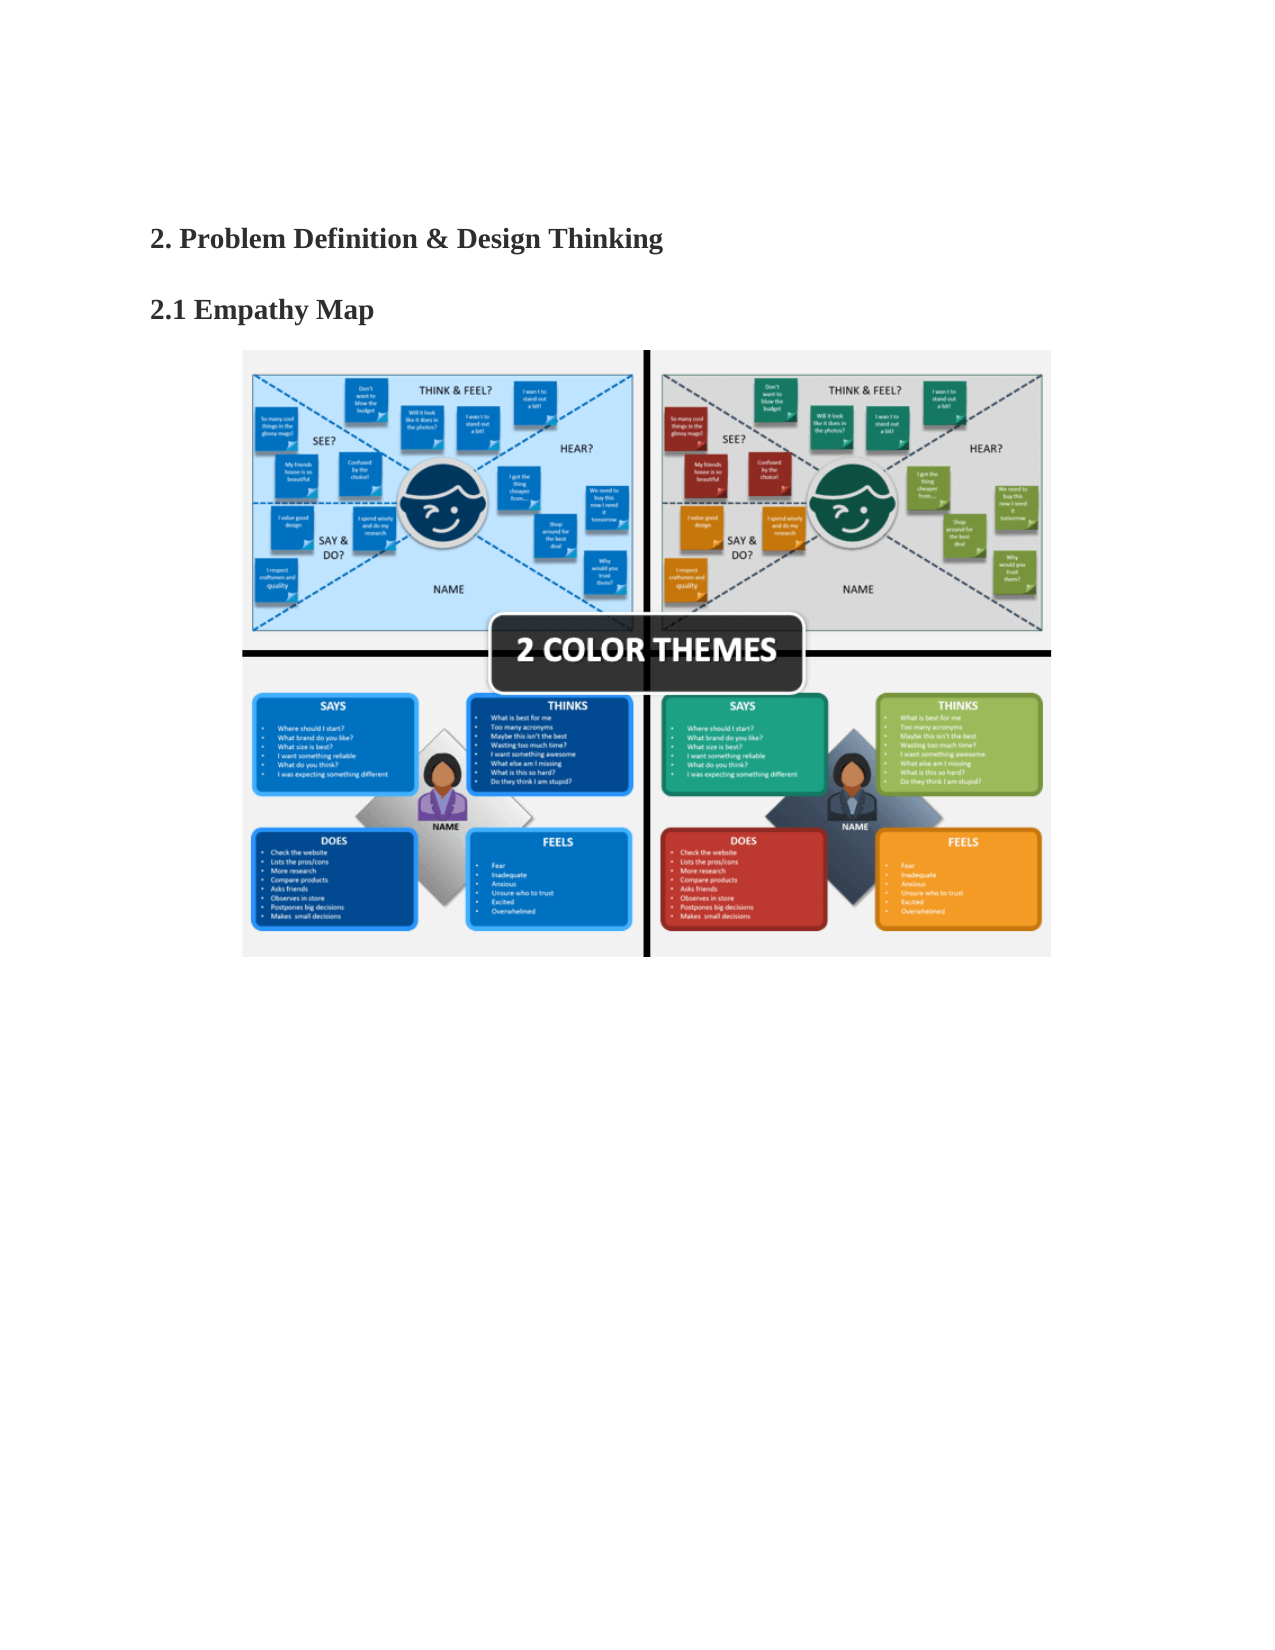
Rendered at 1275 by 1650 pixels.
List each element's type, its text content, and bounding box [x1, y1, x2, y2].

picture [242, 350, 1052, 957]
text 2.1 Empathy Map [150, 292, 1125, 326]
text 2. Problem Definition & Design Thinking [150, 221, 1125, 255]
